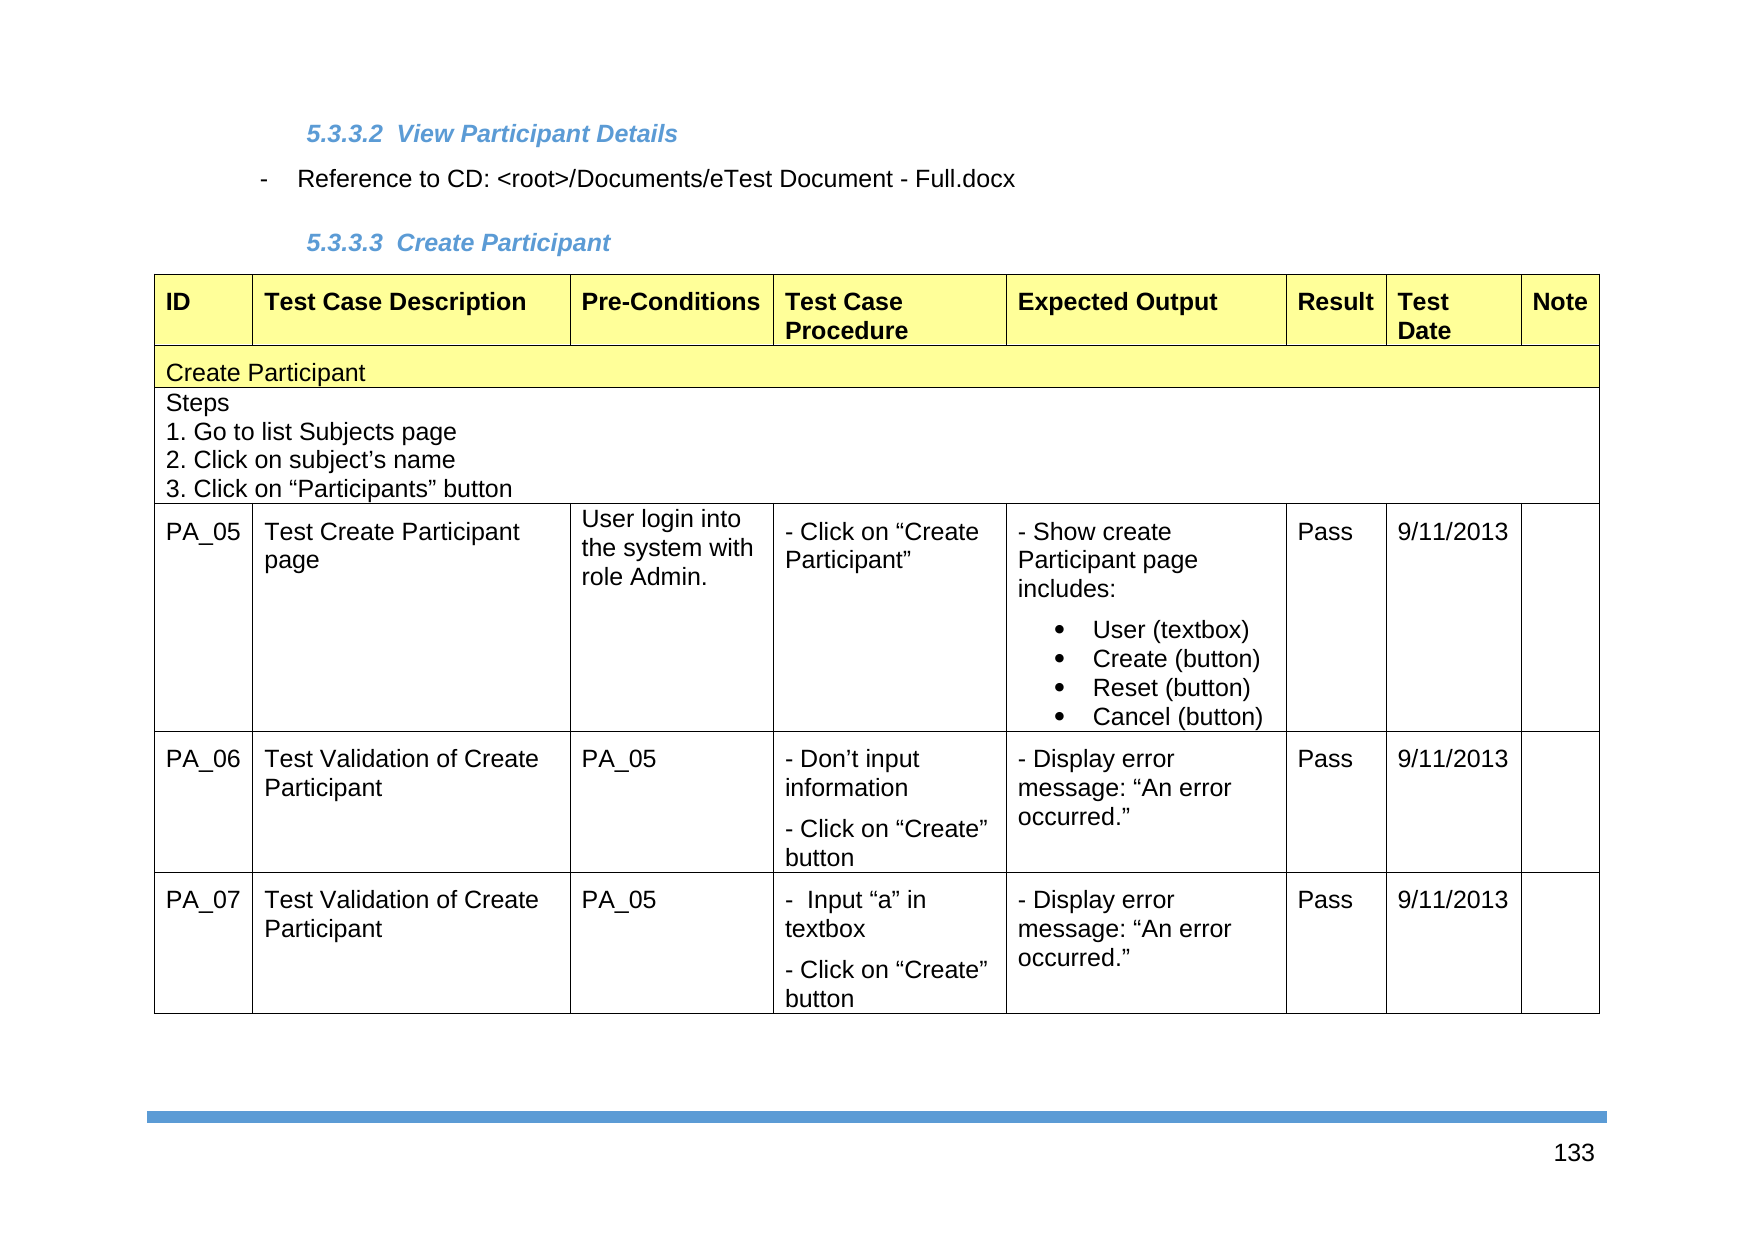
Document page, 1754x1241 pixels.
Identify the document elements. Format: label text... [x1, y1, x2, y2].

table_cell PA_05 [571, 873, 773, 1013]
table_cell PA_05 [571, 732, 773, 872]
table_cell Steps 1. Go to list Subjects page 2. Click on subject’s name 3. Click on “Participants” button [155, 388, 1599, 503]
table_cell [1522, 873, 1599, 1013]
table_cell User login into the system with role Admin. [571, 504, 773, 731]
subtitle View Participant Details [306, 118, 1607, 147]
table_header Pre-Conditions [571, 275, 773, 344]
table_cell Pass [1287, 504, 1386, 731]
table_header Result [1287, 275, 1386, 344]
table_cell - Display error message: “An error occurred.” [1007, 873, 1286, 1013]
table_cell PA_05 [155, 504, 252, 731]
table_cell 9/11/2013 [1387, 732, 1521, 872]
table_cell - Don’t input information - Click on “Create” button [774, 732, 1006, 872]
table_cell Pass [1287, 732, 1386, 872]
table_cell - Input “a” in textbox - Click on “Create” button [774, 873, 1006, 1013]
table_header Test Date [1387, 275, 1521, 344]
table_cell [253, 873, 570, 1013]
table_header Test Case Procedure [774, 275, 1006, 344]
table_cell Test Create Participant page [253, 504, 570, 731]
table_cell - Display error message: “An error occurred.” [1007, 732, 1286, 872]
table_cell Create Participant [155, 346, 1599, 387]
table_header ID [155, 275, 252, 344]
table_cell [1522, 504, 1599, 731]
subtitle Create Participant [306, 228, 1607, 257]
table_cell 9/11/2013 [1387, 873, 1521, 1013]
table_cell Test Validation of Create Participant [253, 732, 570, 872]
table_cell - Show create Participant page includes: User (textbox) Create (button) Reset (button) Cancel (button) [1007, 504, 1286, 731]
table_cell PA_07 [155, 873, 252, 1013]
table_header Note [1522, 275, 1599, 344]
table_header Test Case Description [253, 275, 570, 344]
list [259, 164, 1607, 193]
table_header Expected Output [1007, 275, 1286, 344]
table_cell Pass [1287, 873, 1386, 1013]
table_cell - Click on “Create Participant” [774, 504, 1006, 731]
table_cell [1522, 732, 1599, 872]
table_cell PA_06 [155, 732, 252, 872]
table_cell 9/11/2013 [1387, 504, 1521, 731]
